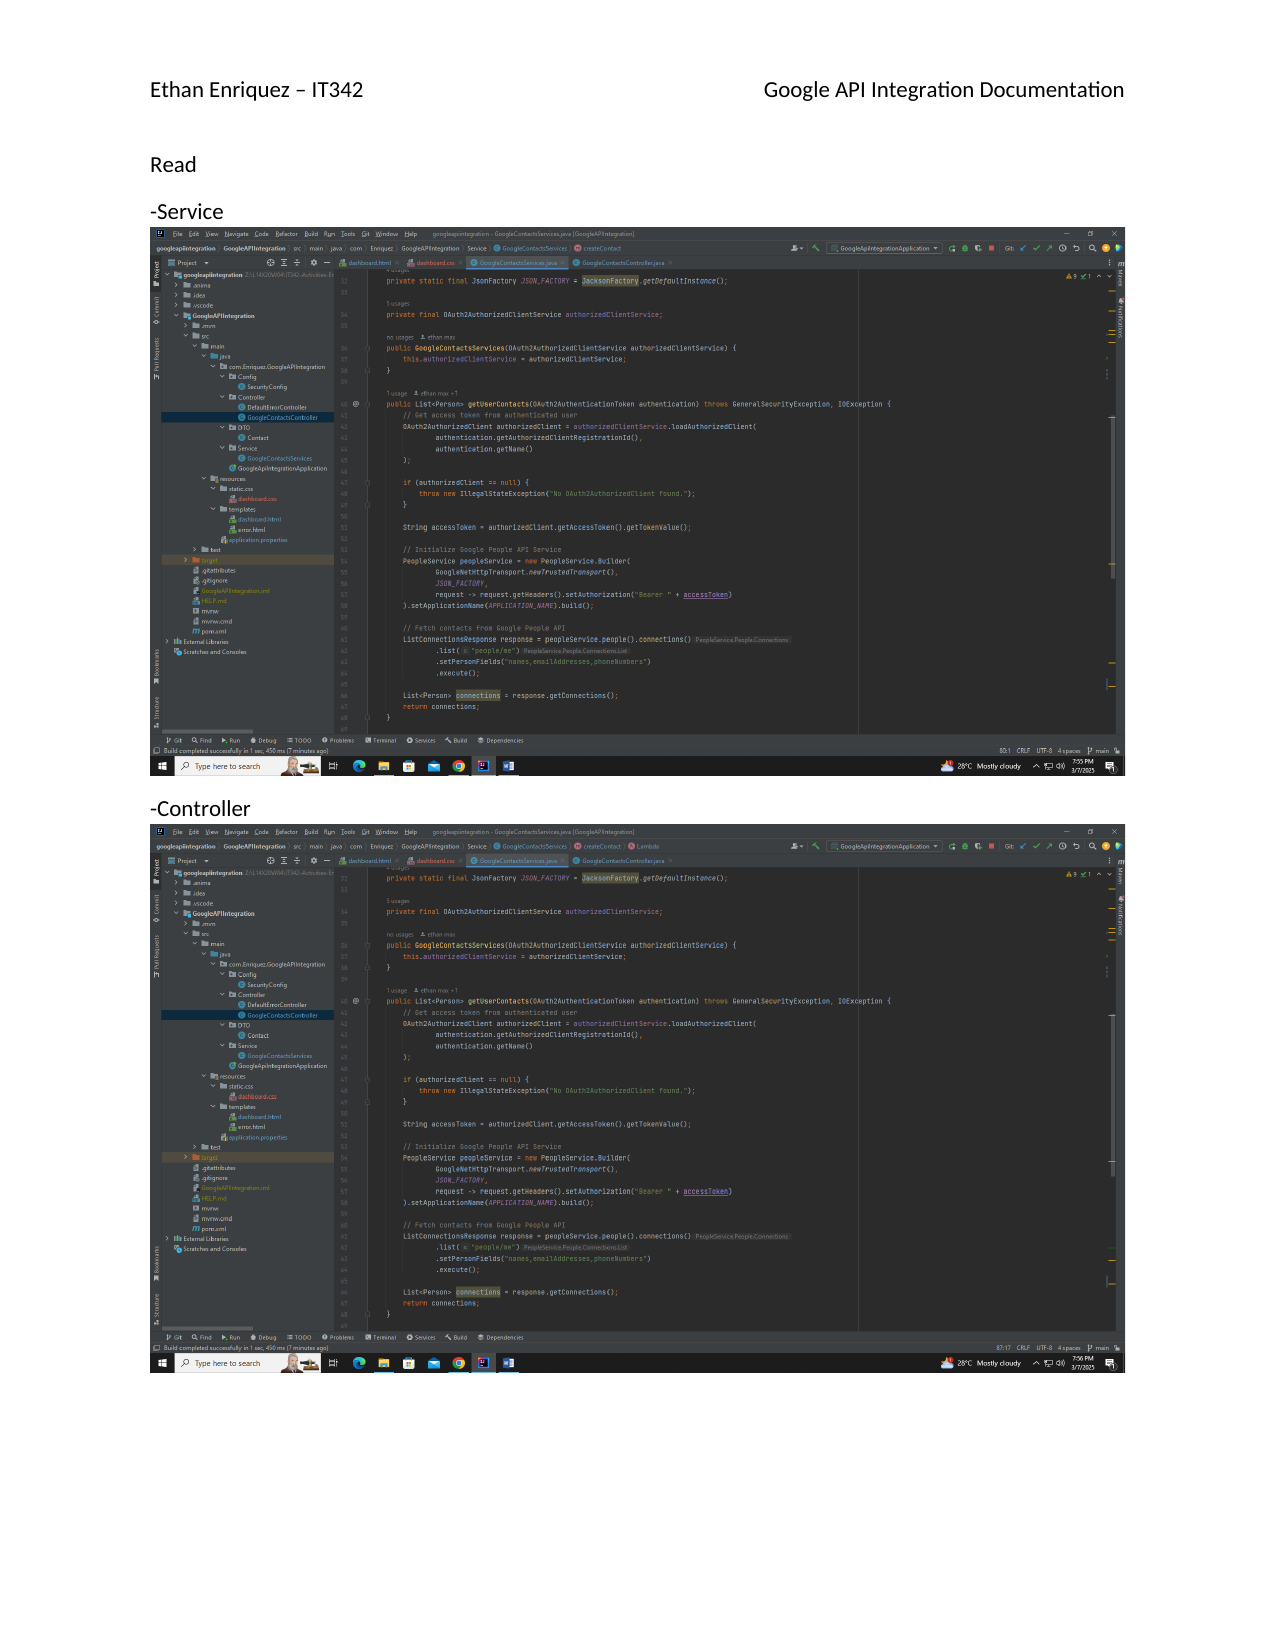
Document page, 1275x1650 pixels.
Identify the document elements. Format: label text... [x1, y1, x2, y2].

text Read [150, 150, 1125, 178]
text -Controller [150, 794, 1125, 824]
text -Service [150, 197, 1125, 227]
picture [150, 824, 1125, 1373]
picture [150, 227, 1125, 776]
